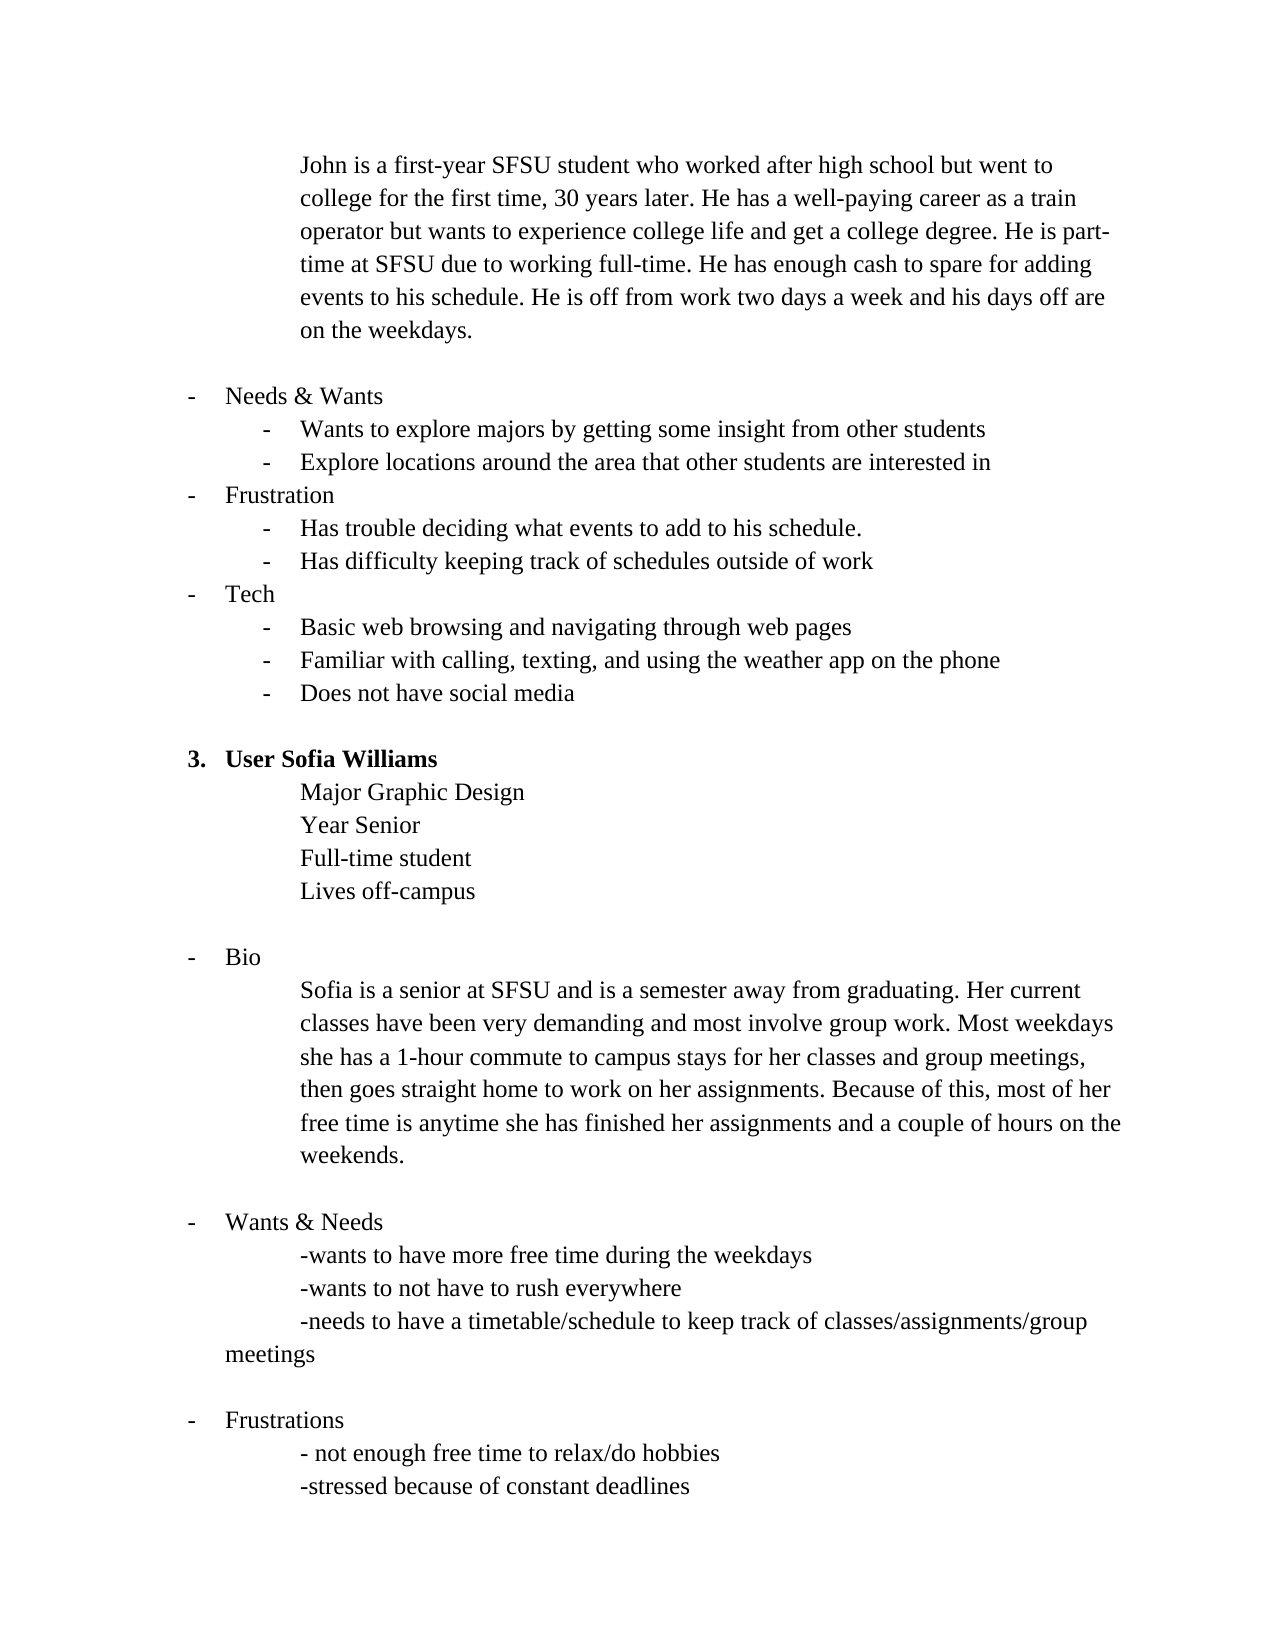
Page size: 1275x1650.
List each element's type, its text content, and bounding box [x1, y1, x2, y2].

list Frustration [187, 480, 1125, 509]
list User Sofia Williams [187, 744, 1125, 773]
text Year Senior [300, 810, 1125, 839]
list Has trouble deciding what events to add to his schedule. [262, 513, 1125, 542]
text Major Graphic Design [300, 777, 1125, 806]
text Lives off-campus [300, 876, 1125, 905]
text Full-time student [300, 843, 1125, 872]
list Wants to explore majors by getting some insight from other students [262, 414, 1125, 443]
text Sofia is a senior at SFSU and is a semester away from graduating. Her current classes have been very demanding and most involve group work. Most weekdays she has a 1-hour commute to campus stays for her classes and group meetings, then goes straight home to work on her assignments. Because of this, most of her free time is anytime she has finished her assignments and a couple of hours on the weekends. [300, 976, 1125, 1169]
list Wants & Needs [187, 1207, 1125, 1235]
list Frustrations [187, 1405, 1125, 1433]
list Has difficulty keeping track of schedules outside of work [262, 546, 1125, 575]
list Familiar with calling, texting, and using the weather app on the phone [262, 645, 1125, 674]
text -wants to have more free time during the weekdays [225, 1240, 1125, 1268]
list Explore locations around the area that other students are interested in [262, 447, 1125, 476]
text -needs to have a timetable/schedule to keep track of classes/assignments/group meetings [225, 1306, 1125, 1367]
list Needs & Wants [187, 381, 1125, 410]
list Does not have social media [262, 678, 1125, 707]
list Bio [187, 942, 1125, 971]
list Basic web browsing and navigating through web pages [262, 612, 1125, 641]
text John is a first-year SFSU student who worked after high school but went to college for the first time, 30 years later. He has a well-paying career as a train operator but wants to experience college life and get a college degree. He is part-time at SFSU due to working full-time. He has enough cash to spare for adding events to his schedule. He is off from work two days a week and his days off are on the weekdays. [300, 150, 1125, 344]
list Tech [187, 579, 1125, 608]
text -stressed because of constant deadlines [225, 1471, 1125, 1499]
text -wants to not have to rush everywhere [225, 1273, 1125, 1301]
text - not enough free time to relax/do hobbies [225, 1438, 1125, 1467]
